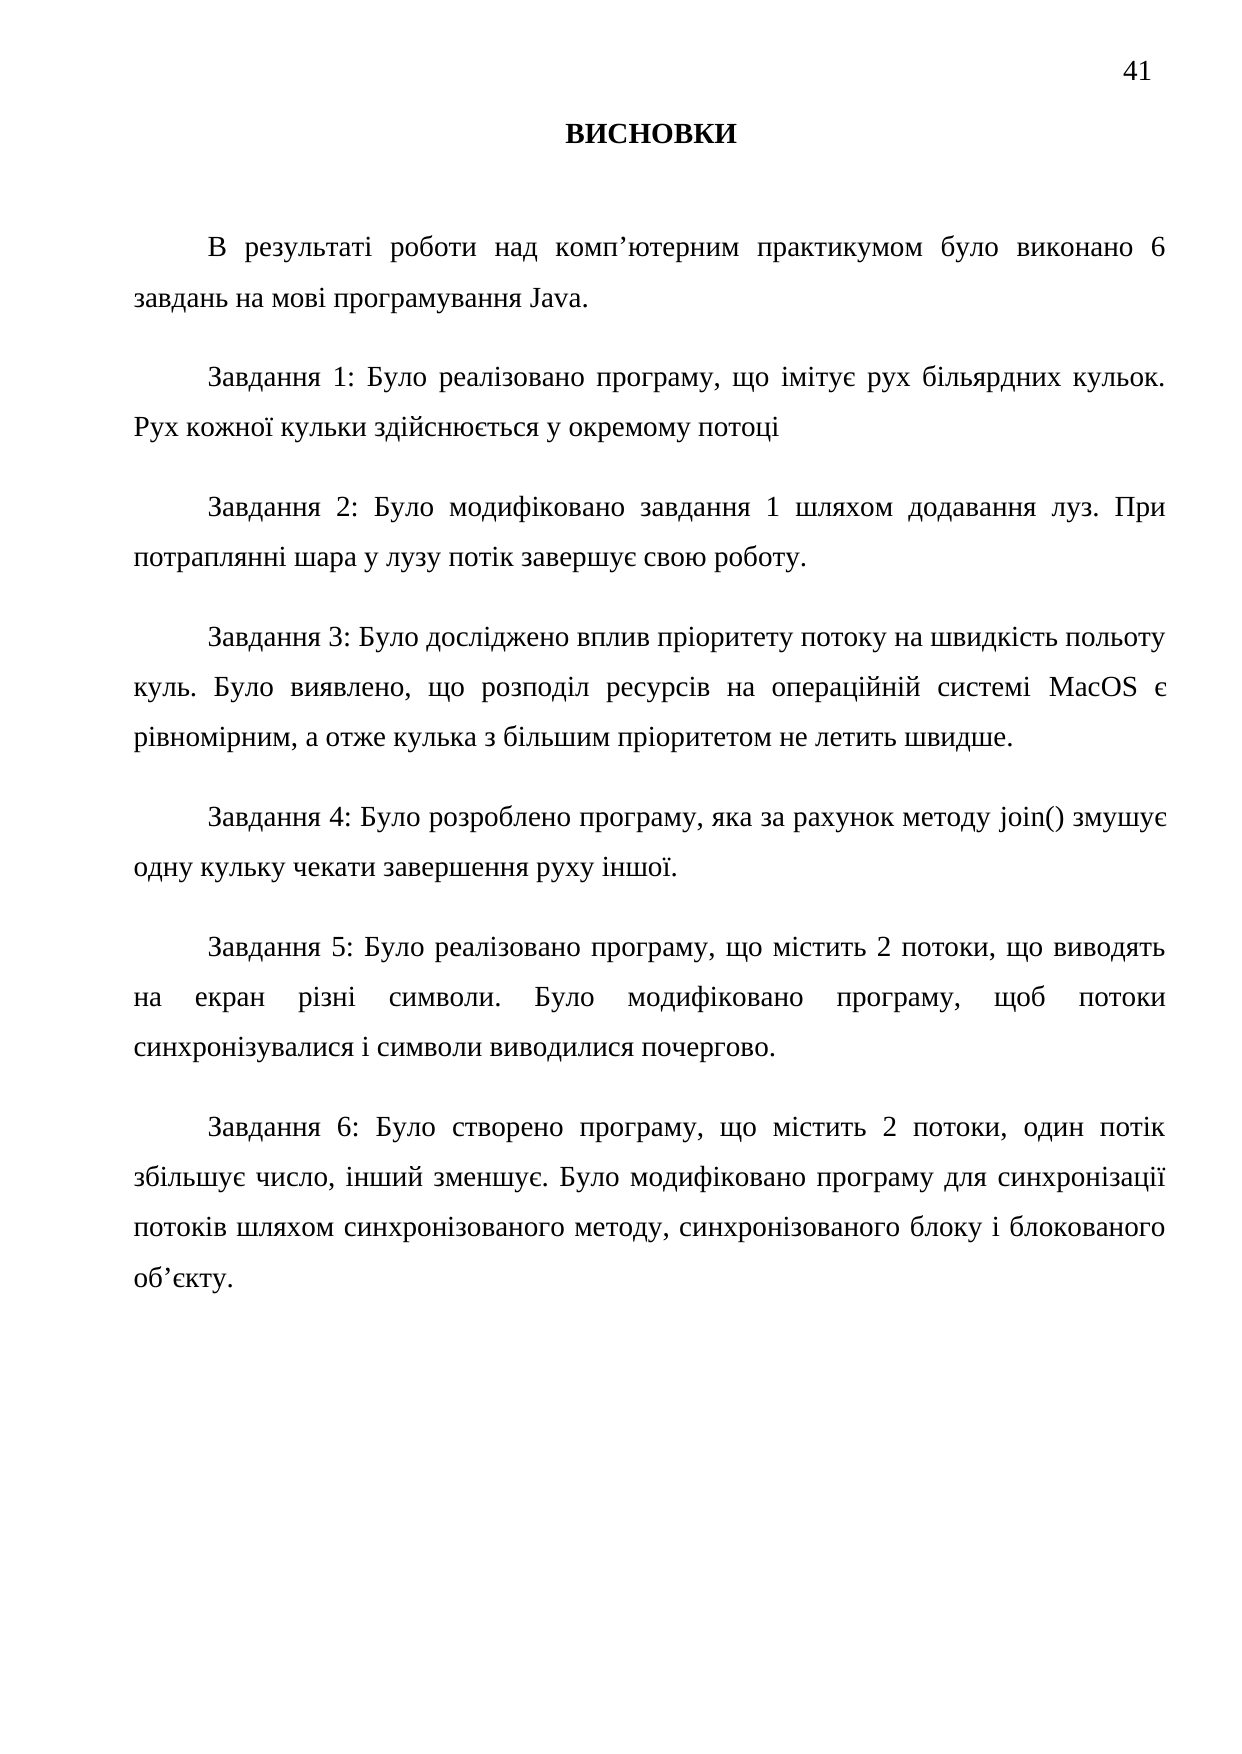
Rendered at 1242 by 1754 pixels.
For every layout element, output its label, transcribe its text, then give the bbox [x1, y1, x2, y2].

text Завдання 5: Було реалізовано програму, що містить 2 потоки, що виводять на екран різні символи. Було модифіковано програму, щоб потоки синхронізувалися і символи виводилися почергово. [133, 929, 1167, 1063]
text Завдання 3: Було досліджено вплив пріоритету потоку на швидкість польоту куль. Було виявлено, що розподіл ресурсів на операційній системі MacOS є рівномірним, а отже кулька з більшим пріоритетом не летить швидше. [133, 619, 1167, 753]
subtitle ВИСНОВКИ [170, 116, 1132, 150]
text Завдання 1: Було реалізовано програму, що імітує рух більярдних кульок. Рух кожної кульки здійснюється у окремому потоці [133, 359, 1167, 443]
text Завдання 6: Було створено програму, що містить 2 потоки, один потік збільшує число, інший зменшує. Було модифіковано програму для синхронізації потоків шляхом синхронізованого методу, синхронізованого блоку і блокованого об’єкту. [133, 1109, 1167, 1293]
text В результаті роботи над комп’ютерним практикумом було виконано 6 завдань на мові програмування Java. [133, 229, 1167, 313]
text Завдання 4: Було розроблено програму, яка за рахунок методу join() змушує одну кульку чекати завершення руху іншої. [133, 799, 1167, 883]
text Завдання 2: Було модифіковано завдання 1 шляхом додавання луз. При потраплянні шара у лузу потік завершує свою роботу. [133, 489, 1167, 573]
